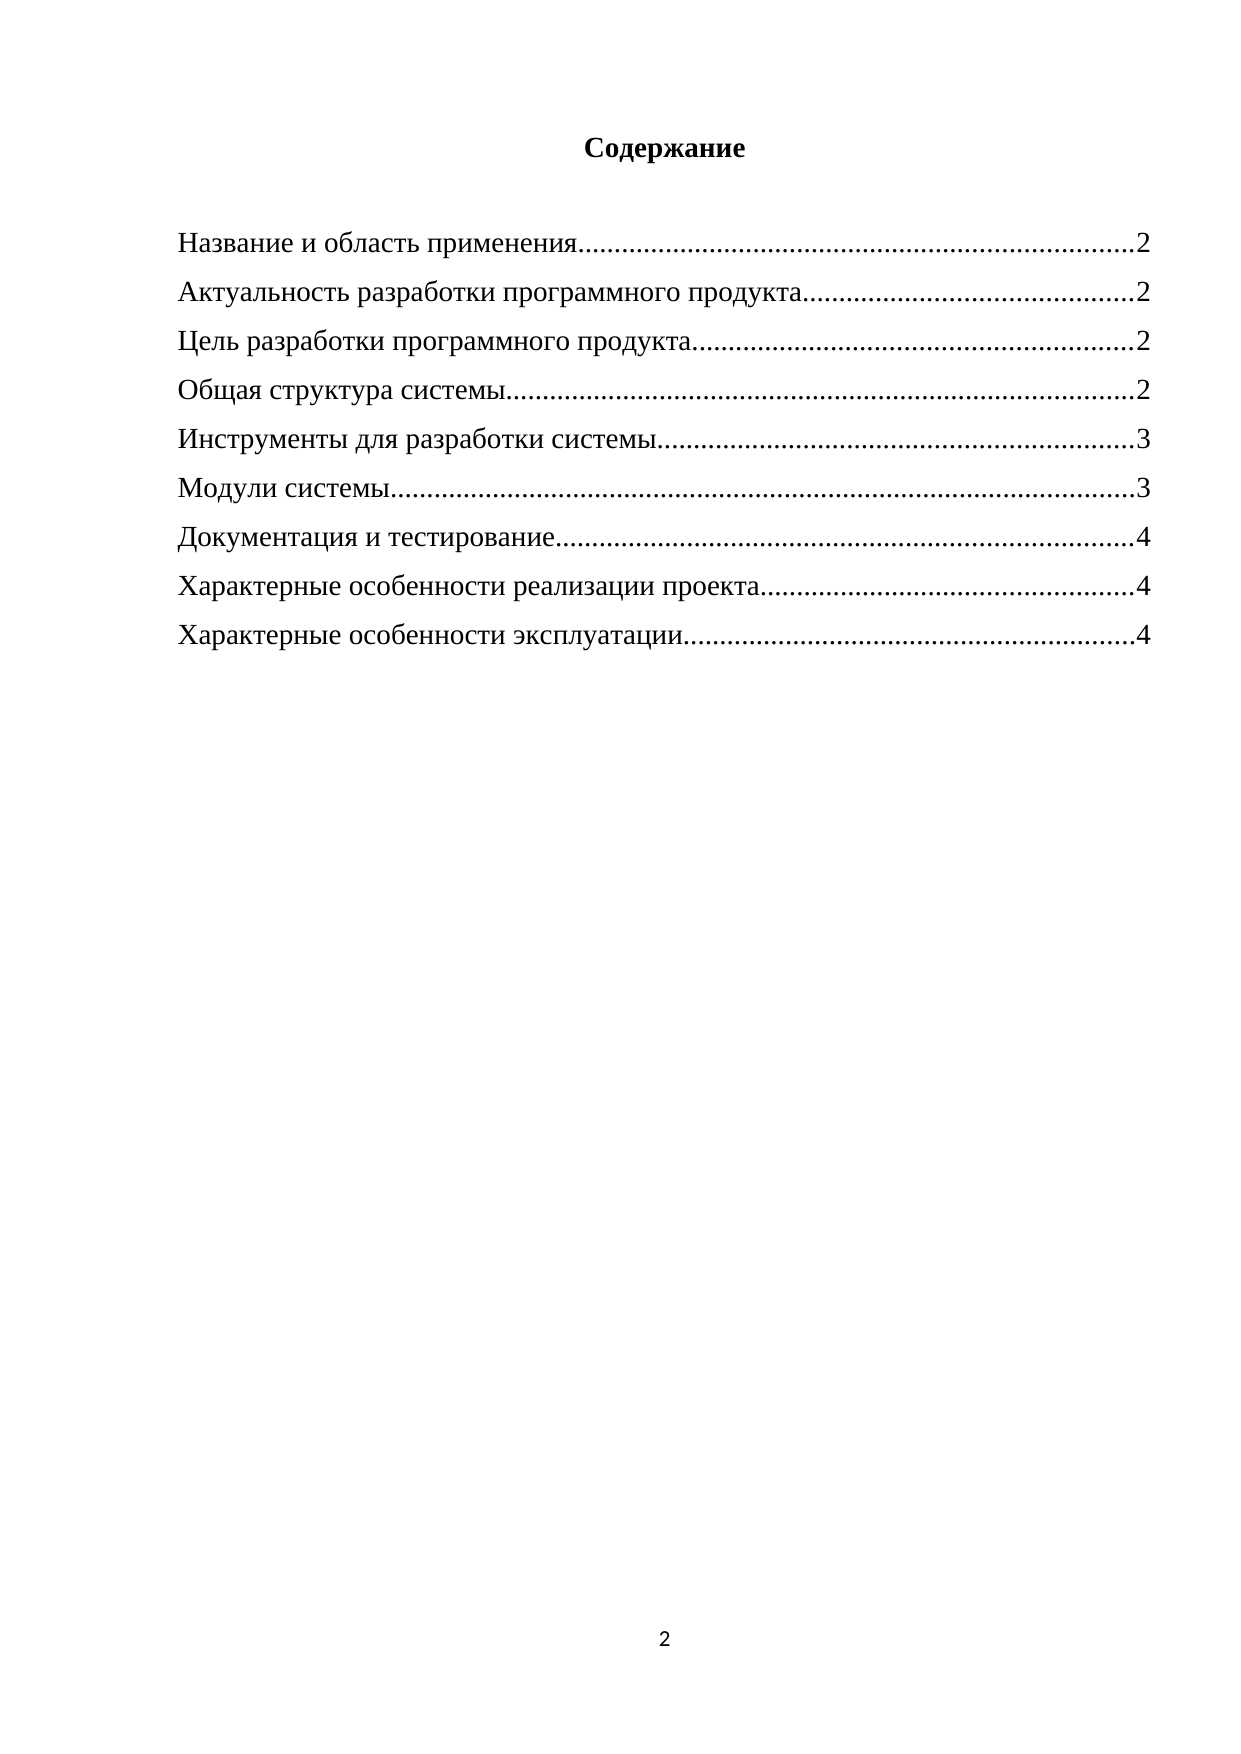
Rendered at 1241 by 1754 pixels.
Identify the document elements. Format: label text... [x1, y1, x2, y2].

text Содержание [177, 130, 1152, 163]
